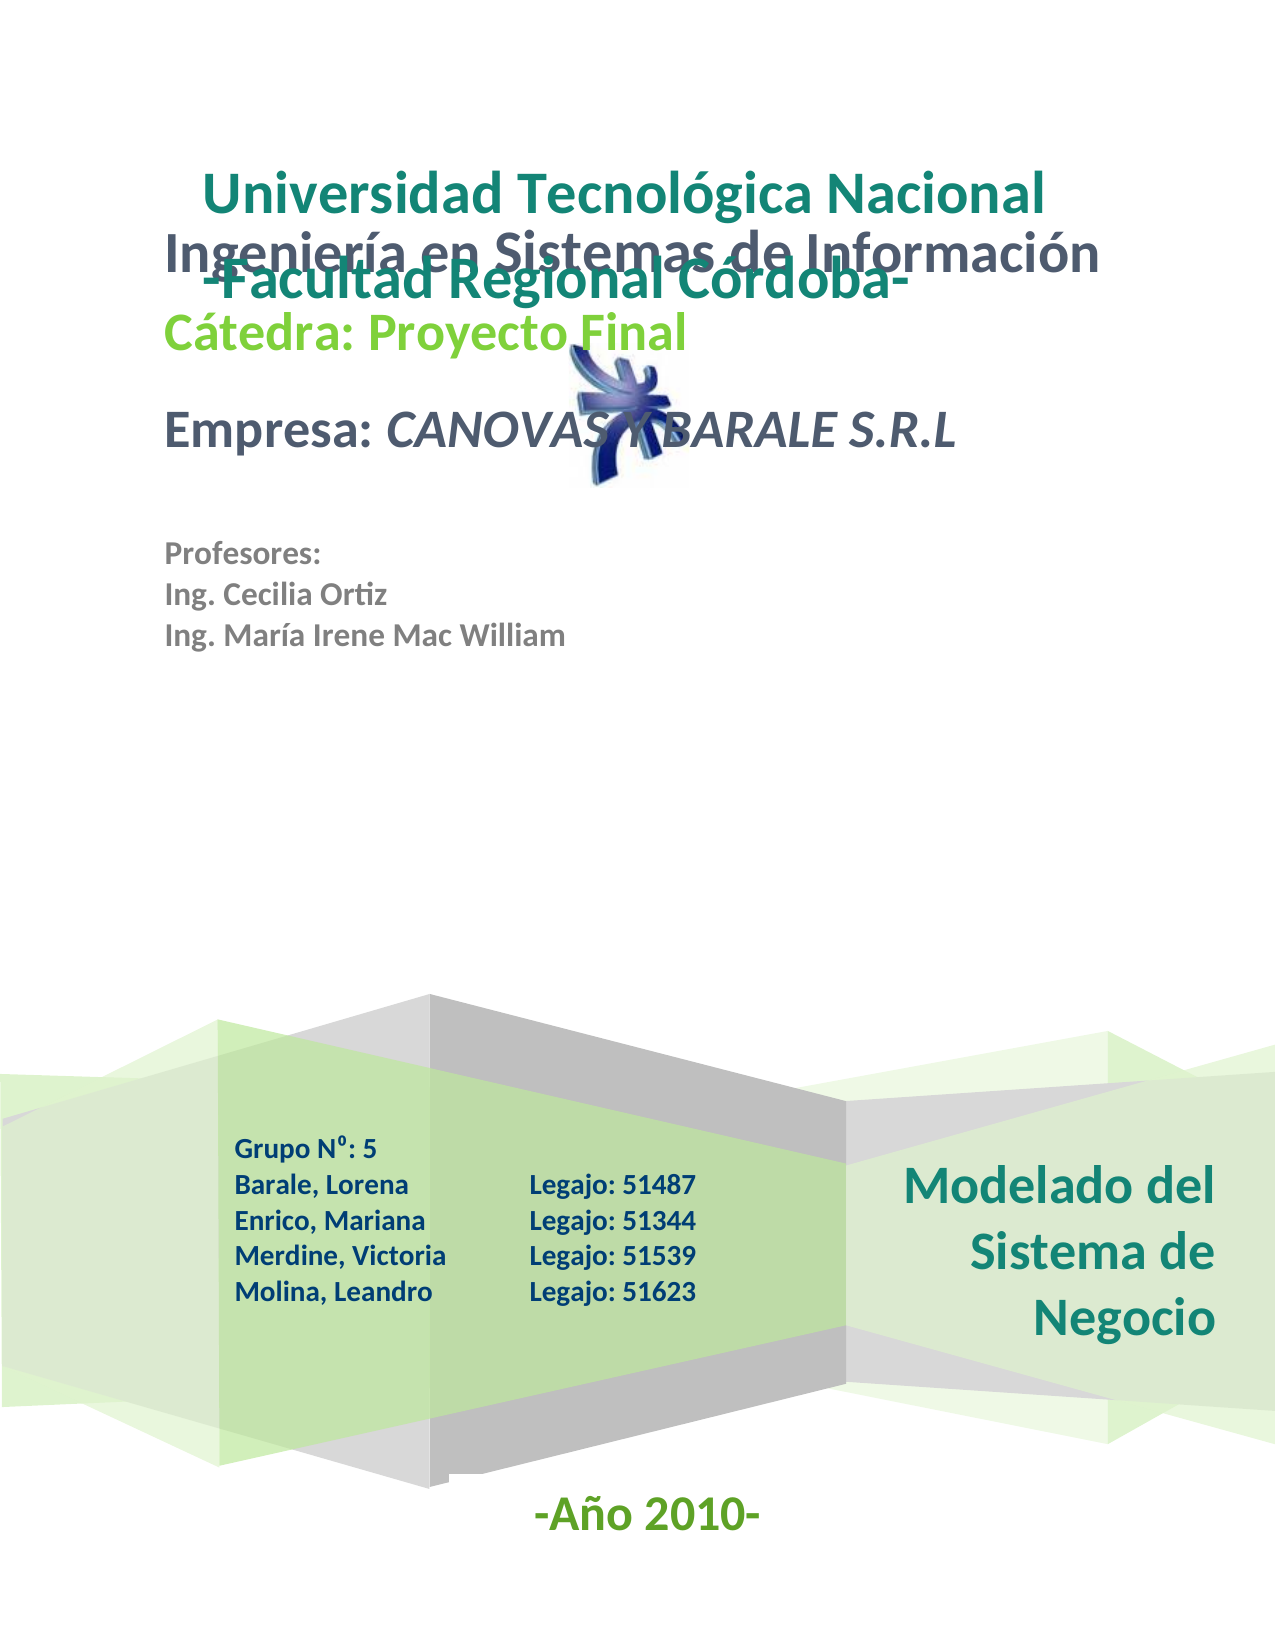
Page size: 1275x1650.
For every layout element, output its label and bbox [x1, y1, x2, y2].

picture [568, 418, 572, 434]
picture [568, 343, 690, 488]
picture [672, 417, 684, 427]
picture [670, 432, 683, 442]
